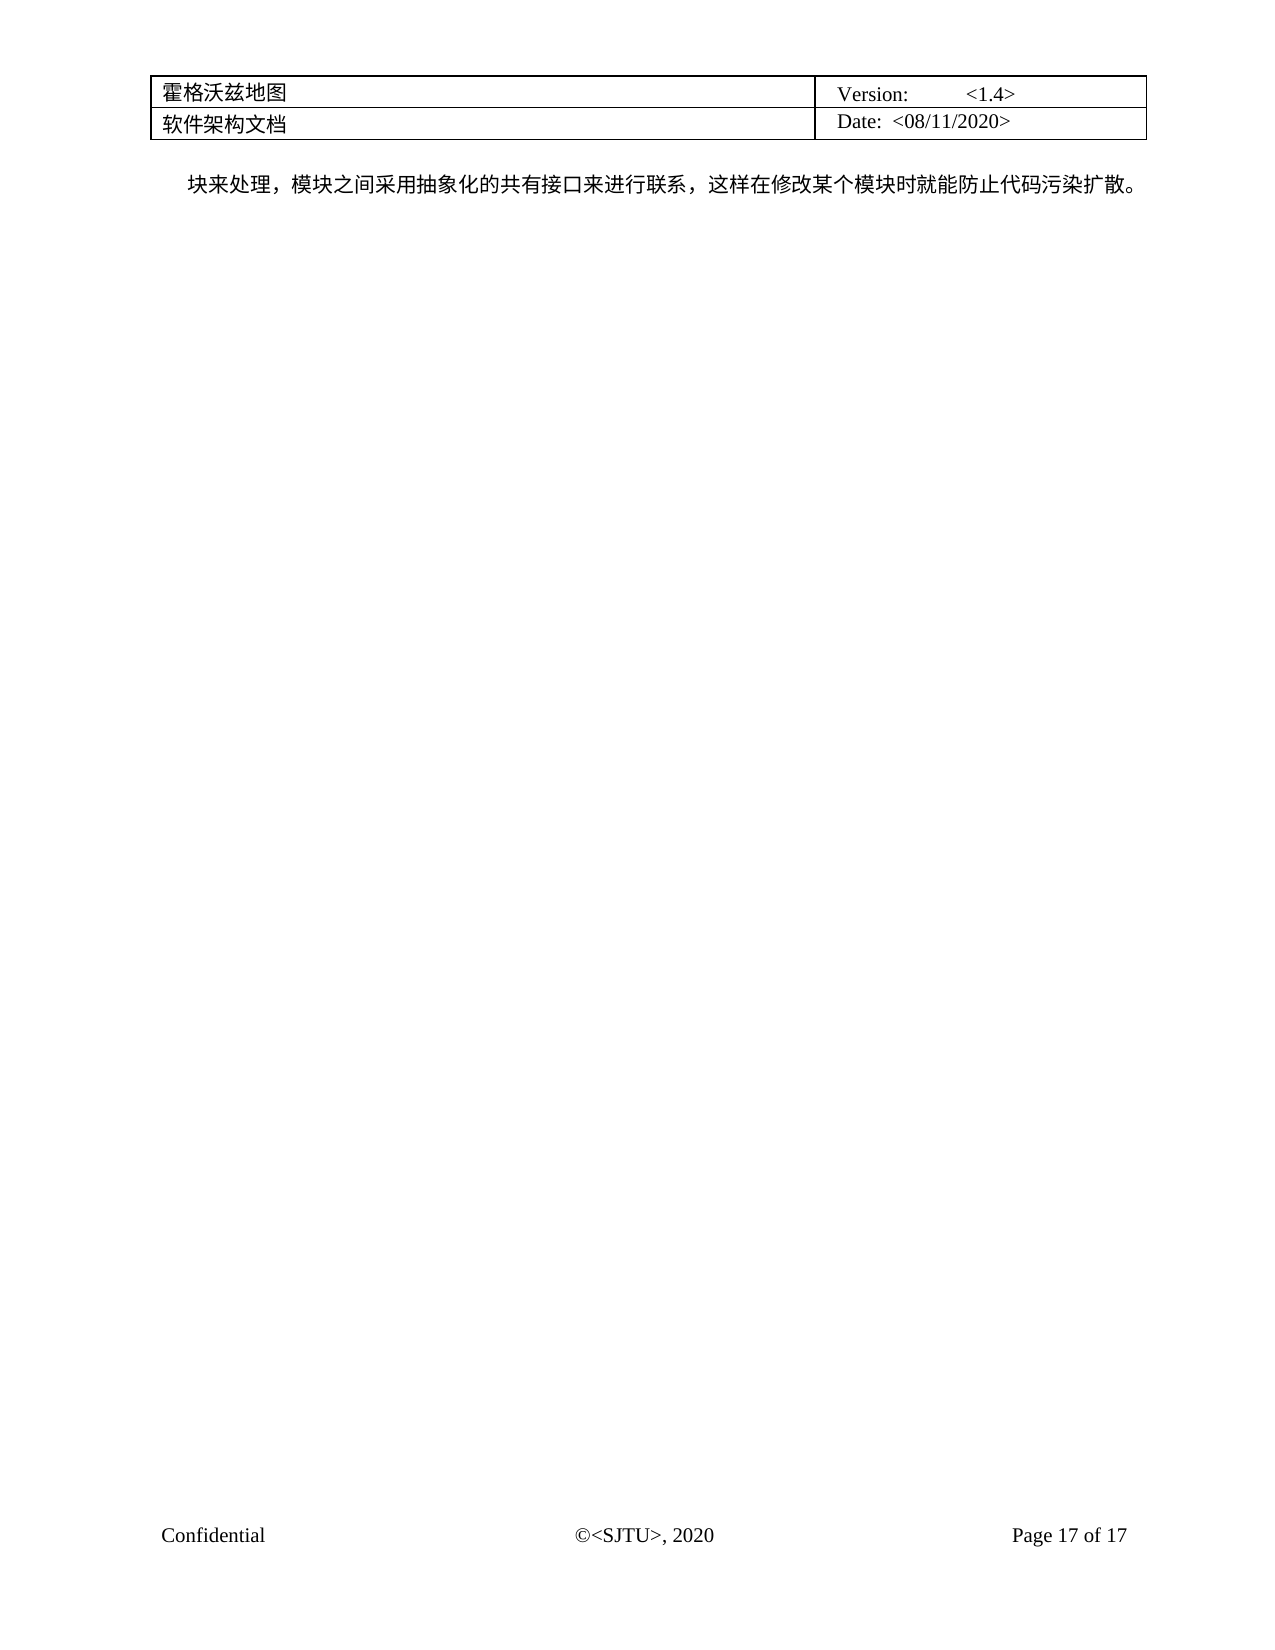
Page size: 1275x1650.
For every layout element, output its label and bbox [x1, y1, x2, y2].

list [187, 168, 1125, 199]
